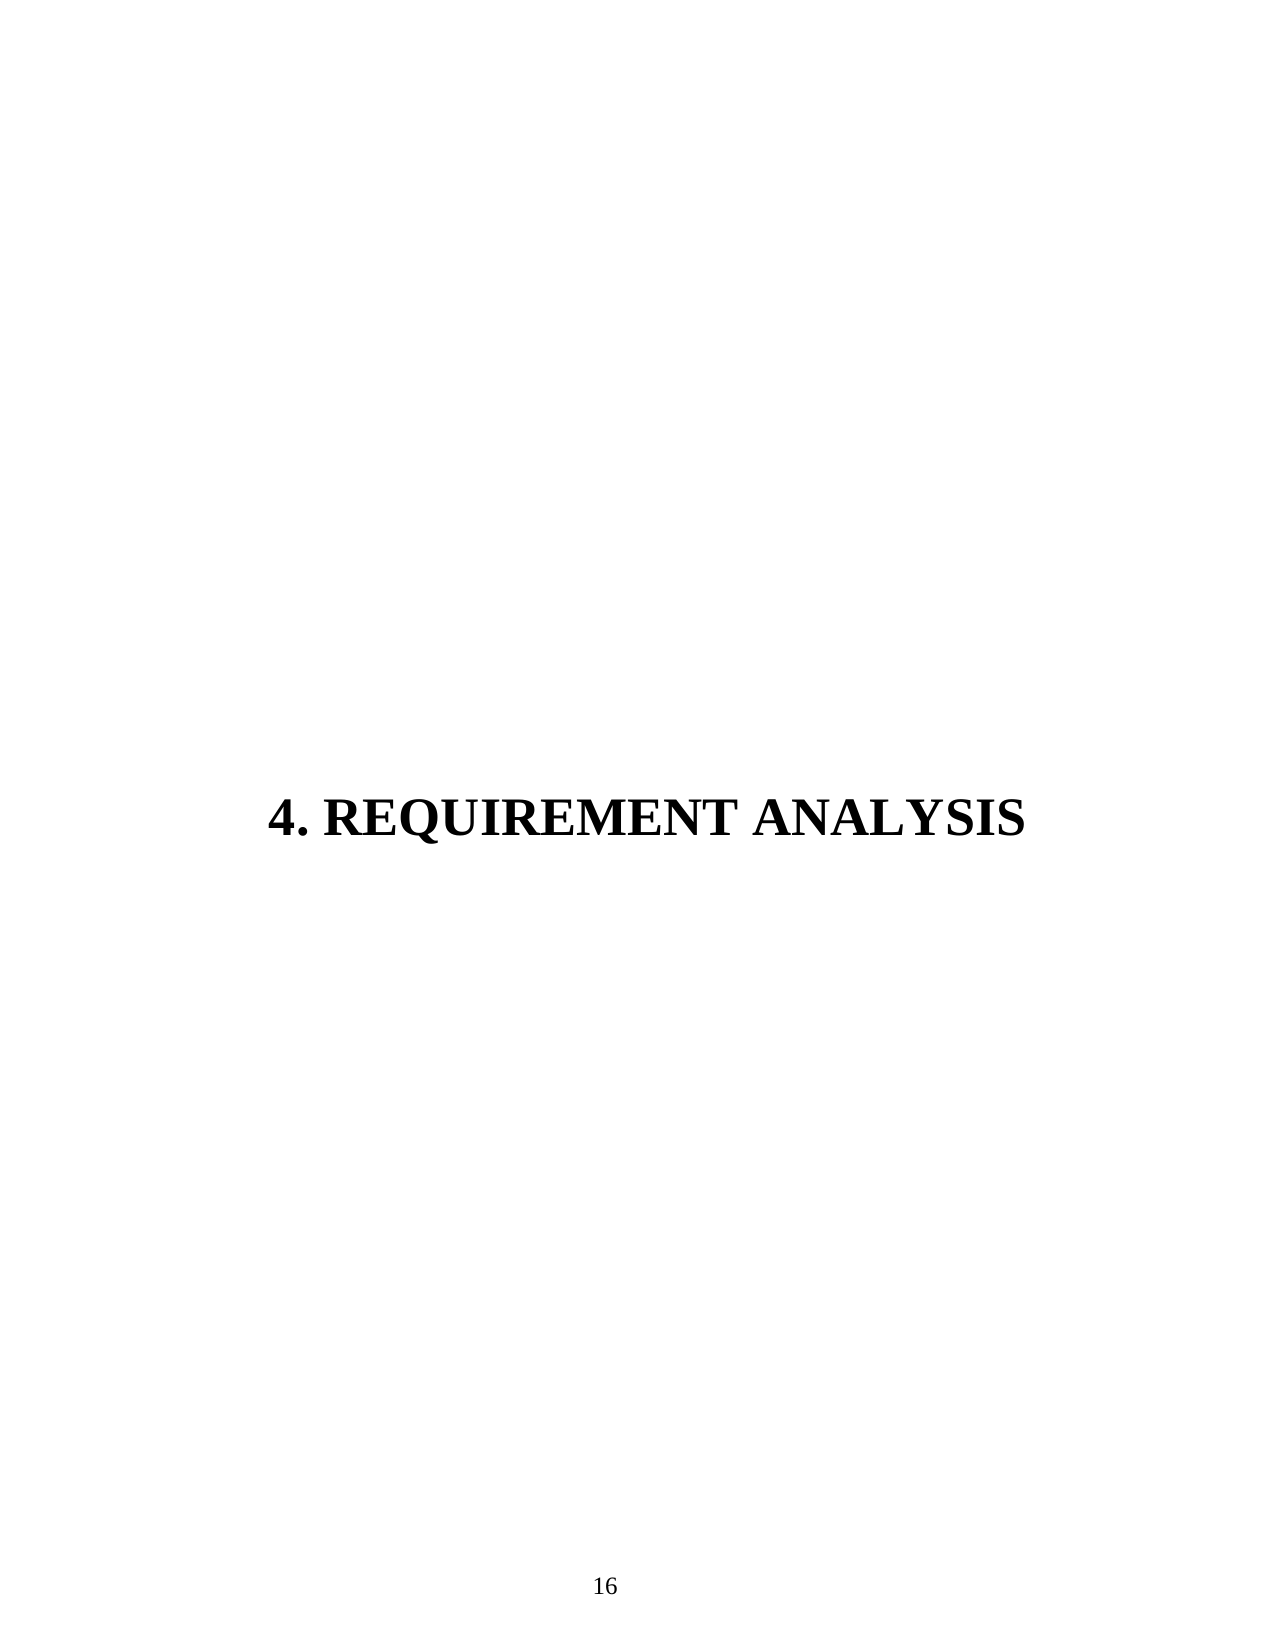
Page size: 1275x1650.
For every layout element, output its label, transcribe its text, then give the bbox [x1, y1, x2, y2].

subtitle REQUIREMENT ANALYSIS [269, 784, 1262, 847]
subtitle 16 [323, 1571, 1262, 1600]
